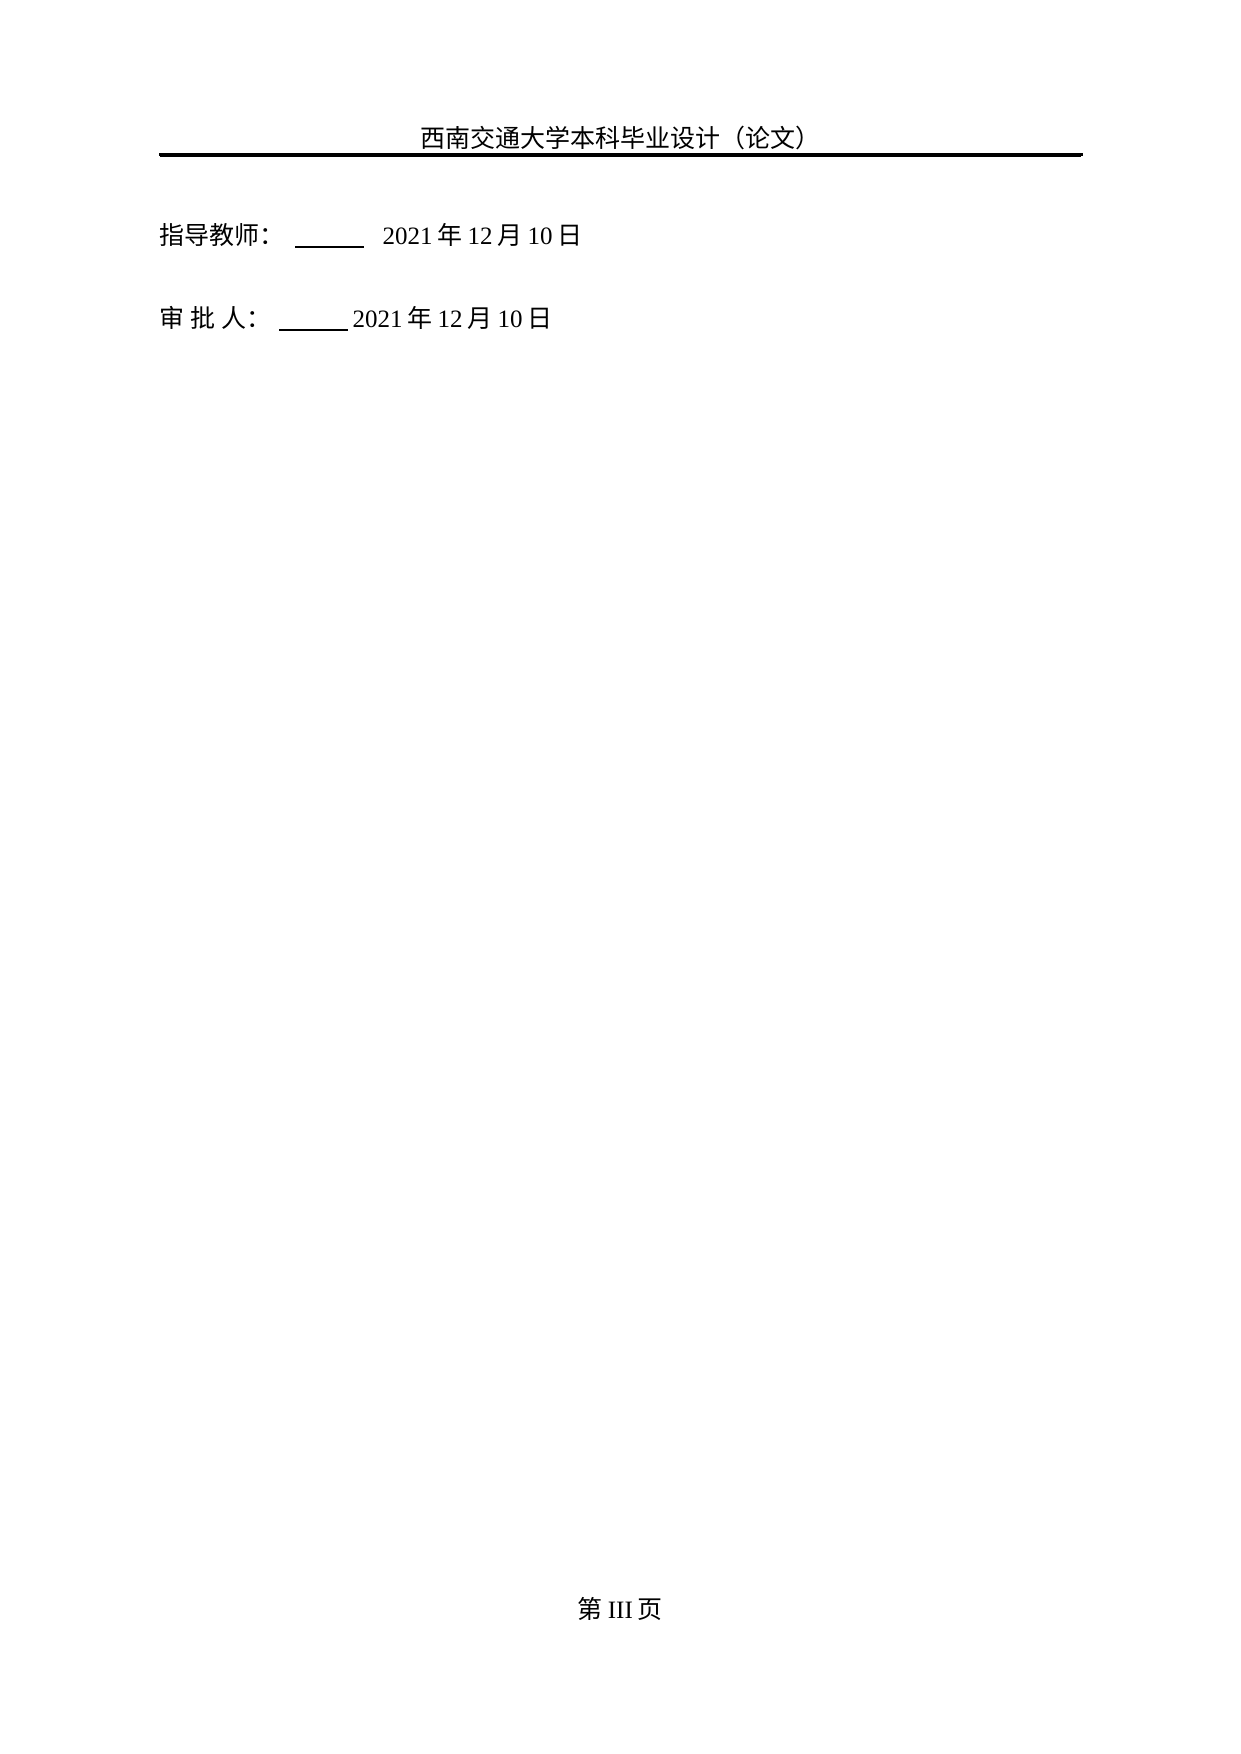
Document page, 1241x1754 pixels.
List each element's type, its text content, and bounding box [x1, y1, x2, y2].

text 审 批 人： 2021年12月10日 [159, 296, 1081, 338]
text 指导教师： 2021年12月10日 [159, 213, 1081, 254]
